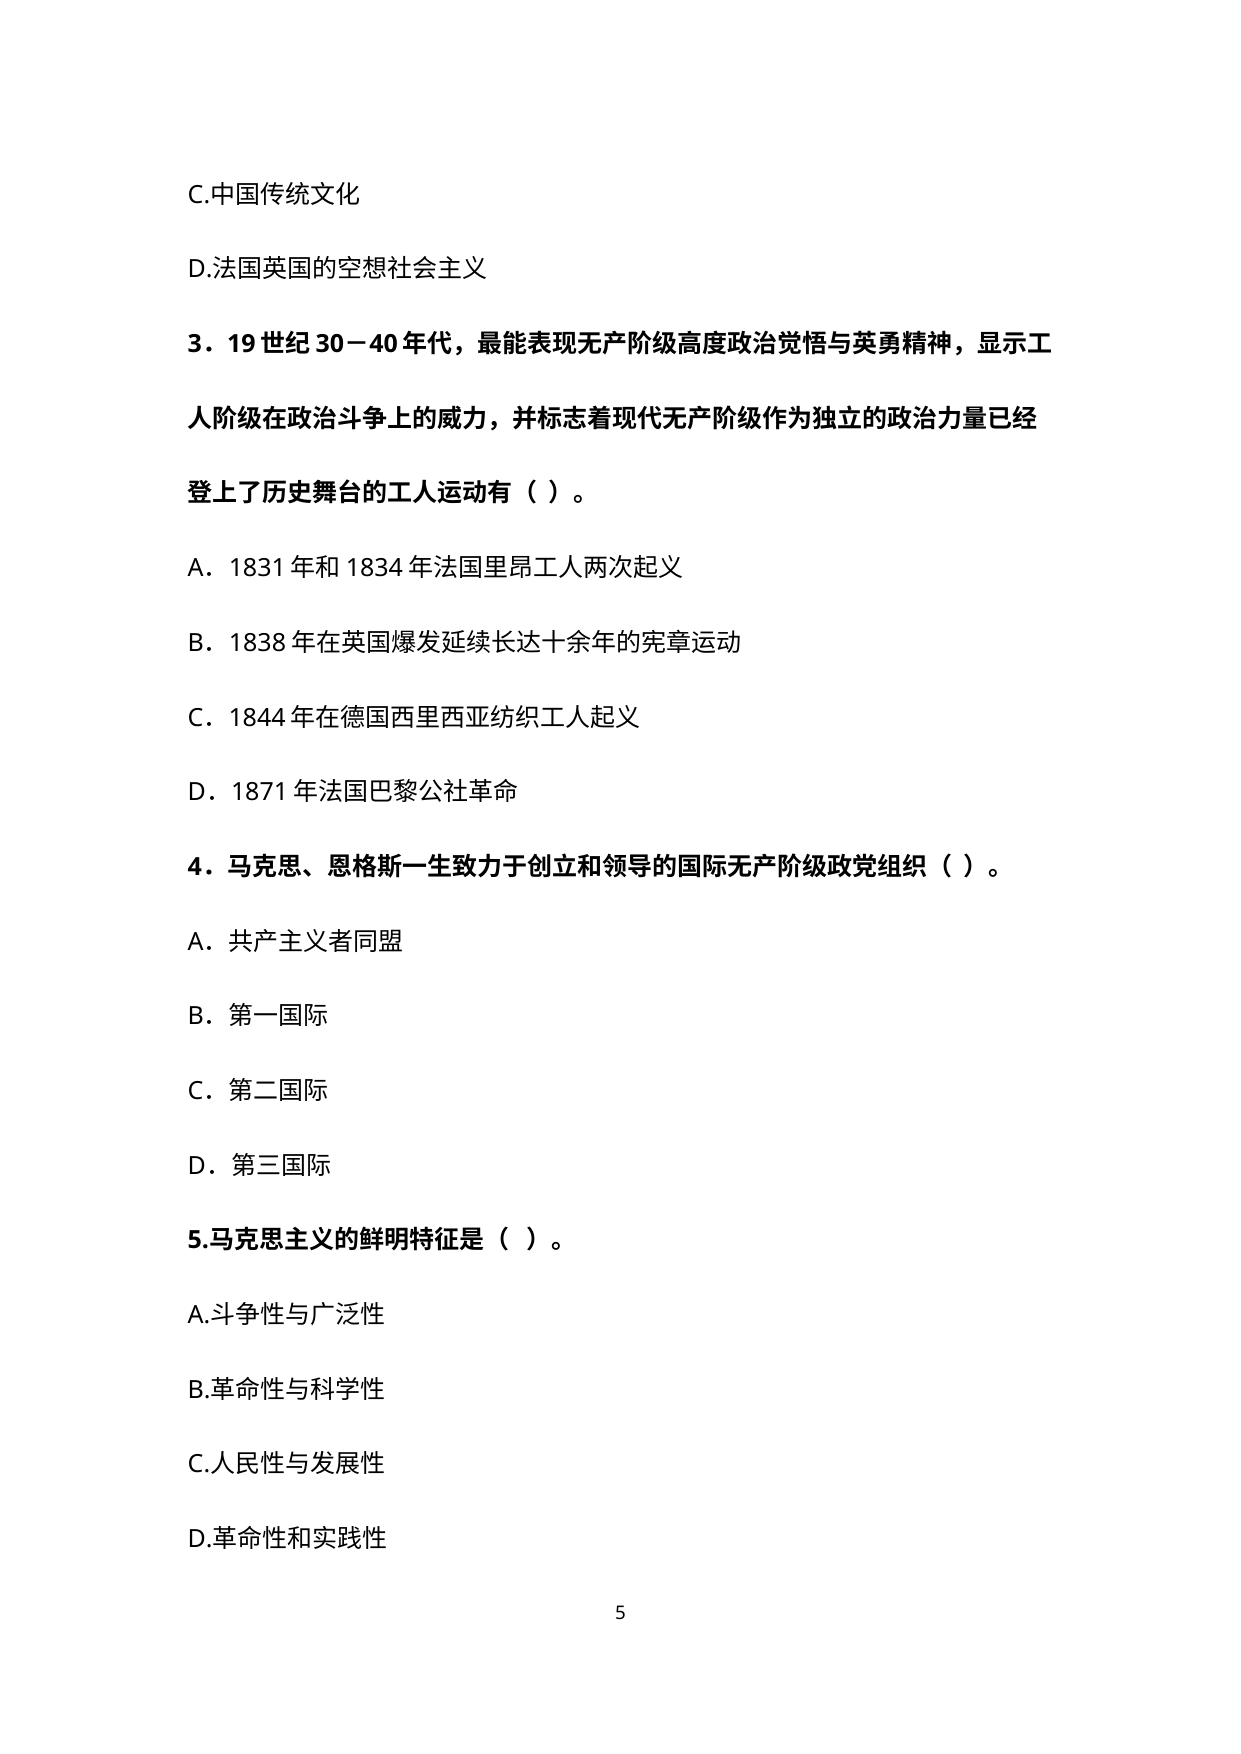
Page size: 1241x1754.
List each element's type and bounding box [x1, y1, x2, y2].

text [187, 160, 1053, 1569]
